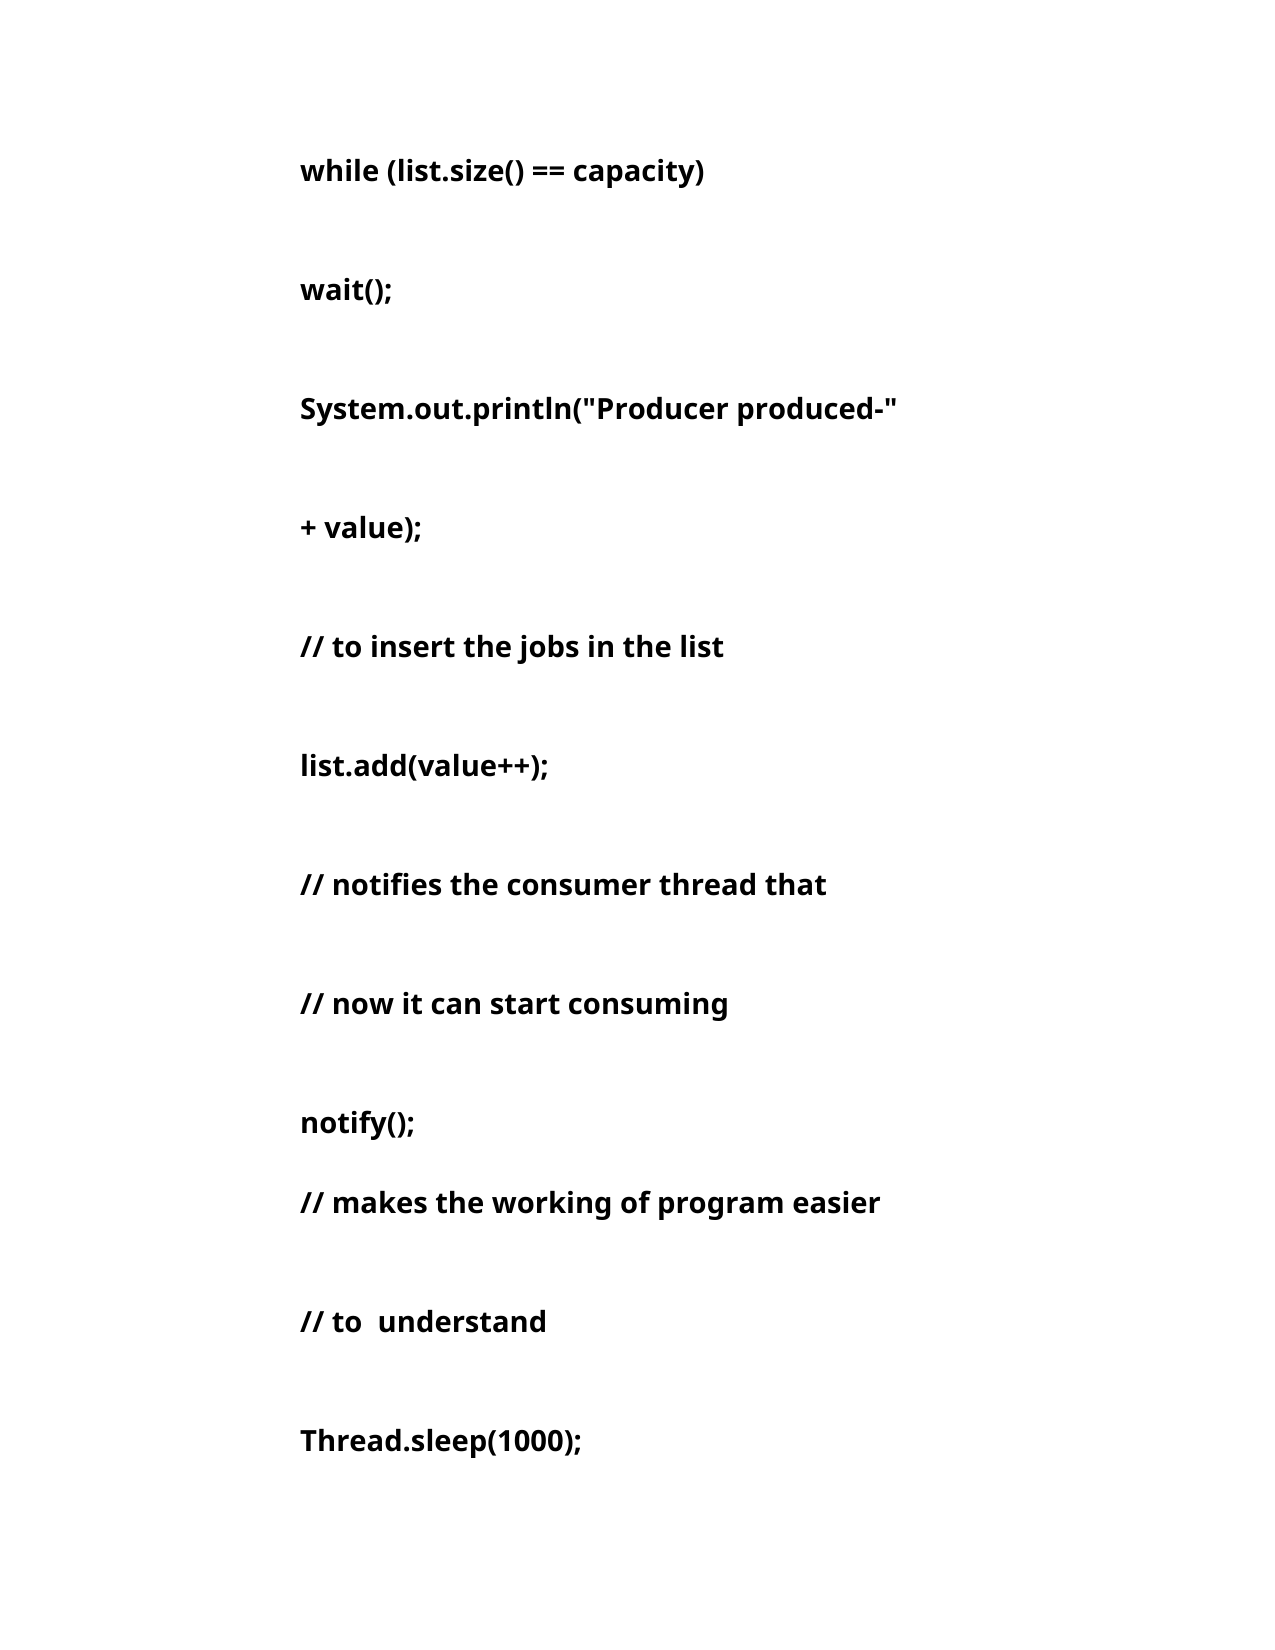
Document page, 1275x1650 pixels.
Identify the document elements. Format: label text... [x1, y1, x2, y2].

text list.add(value++); [300, 745, 1125, 785]
text // to insert the jobs in the list [300, 626, 1125, 666]
text // to understand [300, 1301, 1125, 1341]
text notify(); [300, 1102, 1125, 1142]
text // now it can start consuming [300, 983, 1125, 1023]
text + value); [300, 507, 1125, 547]
text wait(); [300, 269, 1125, 309]
text while (list.size() == capacity) [300, 150, 1125, 190]
text // makes the working of program easier [300, 1182, 1125, 1222]
text System.out.println("Producer produced-" [300, 388, 1125, 428]
text Thread.sleep(1000); [300, 1420, 1125, 1460]
text // notifies the consumer thread that [300, 864, 1125, 904]
